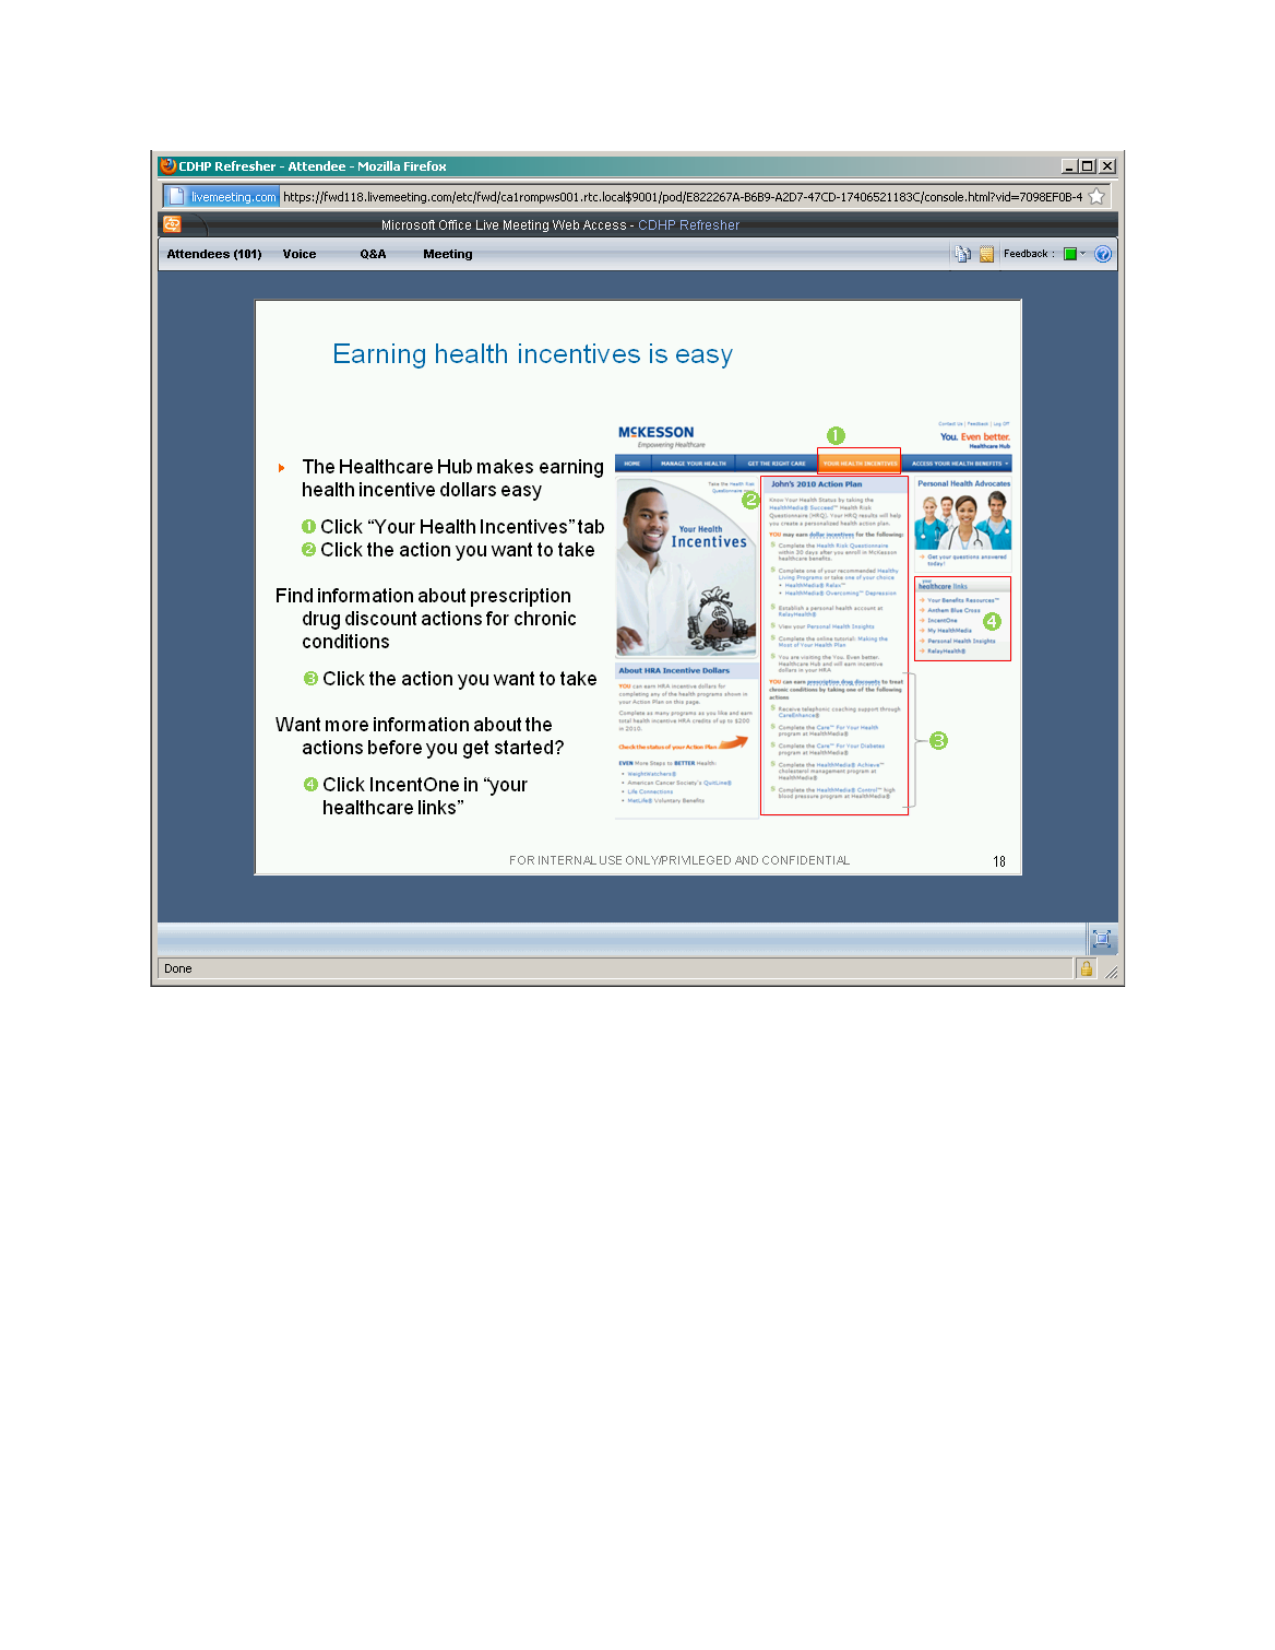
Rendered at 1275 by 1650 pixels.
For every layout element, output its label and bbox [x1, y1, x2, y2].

picture [150, 150, 1125, 987]
